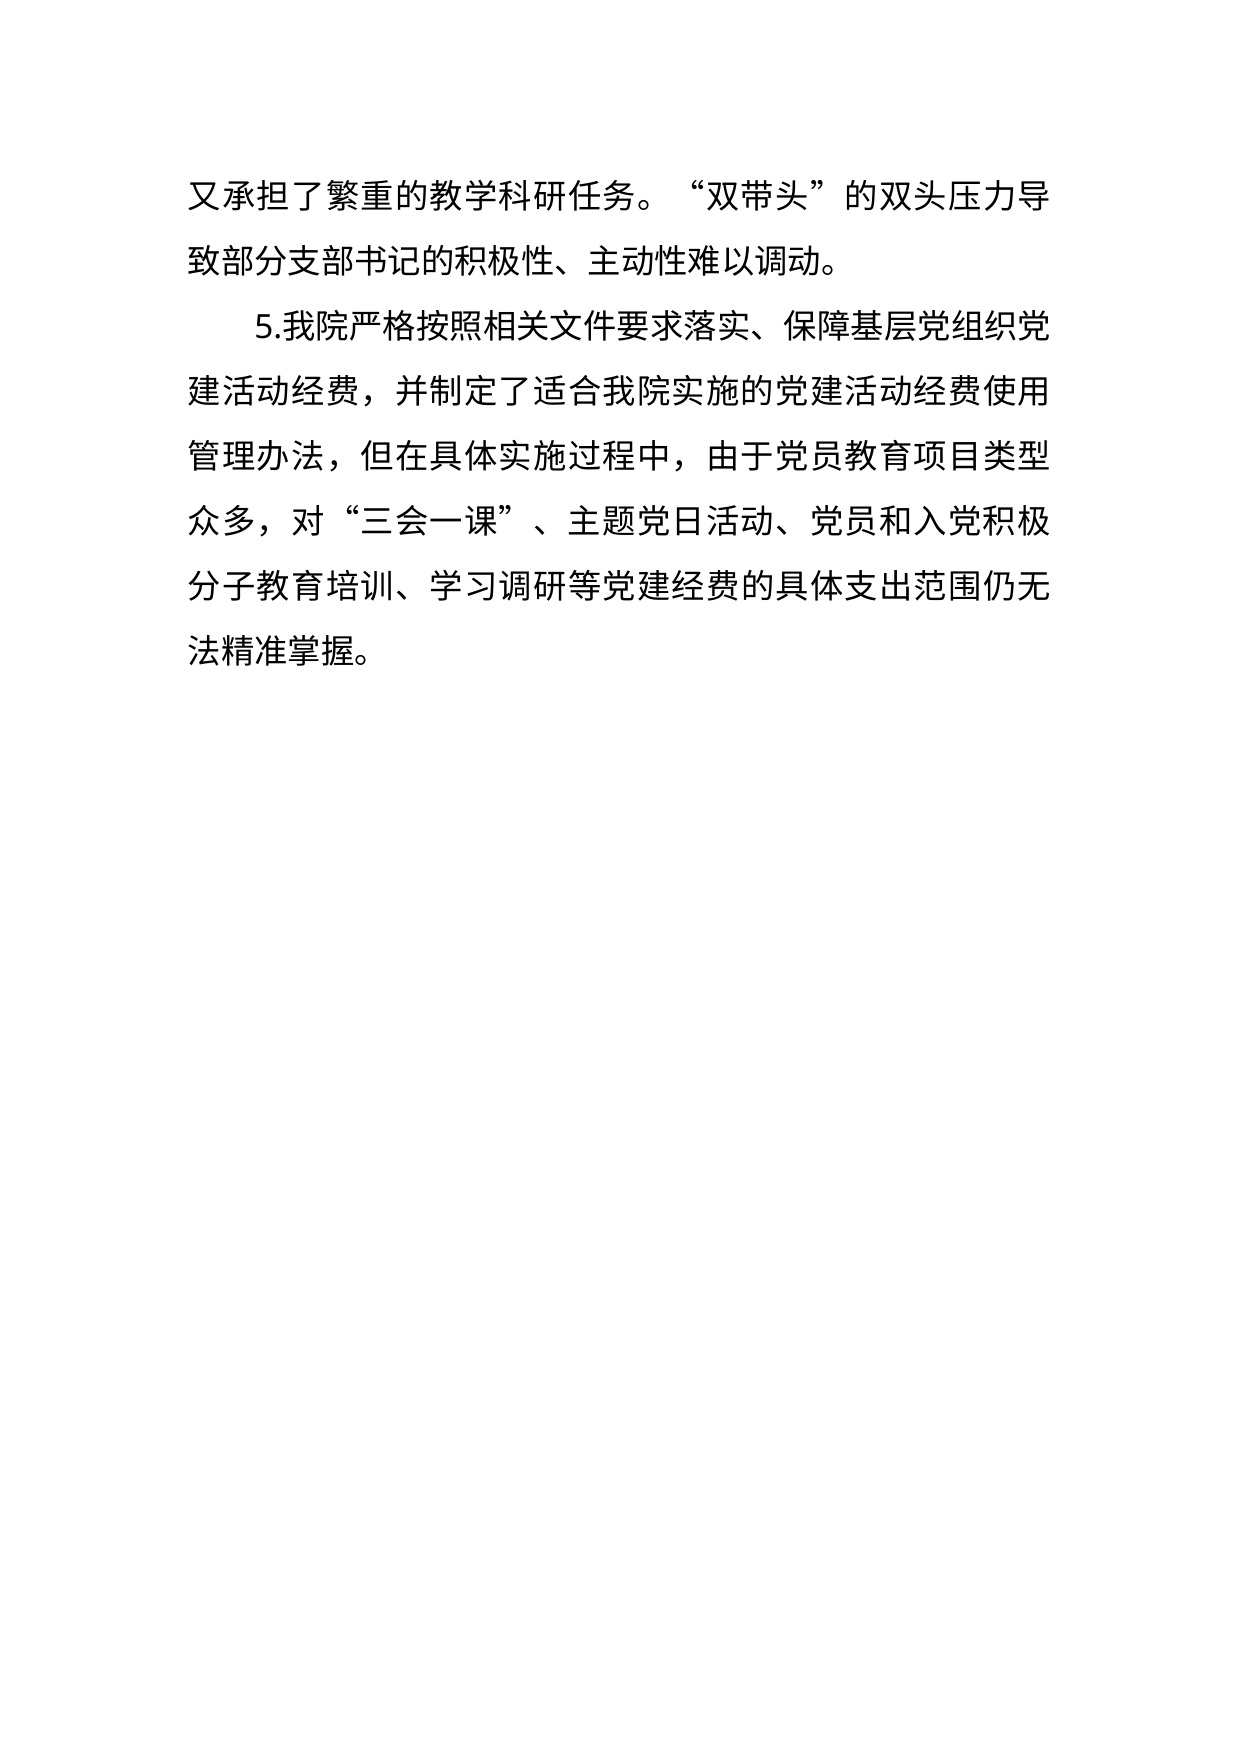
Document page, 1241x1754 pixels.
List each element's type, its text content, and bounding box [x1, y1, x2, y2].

text 5.我院严格按照相关文件要求落实、保障基层党组织党建活动经费，并制定了适合我院实施的党建活动经费使用管理办法，但在具体实施过程中，由于党员教育项目类型众多，对“三会一课”、主题党日活动、党员和入党积极分子教育培训、学习调研等党建经费的具体支出范围仍无法精准掌握。 [187, 292, 1053, 682]
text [187, 162, 1053, 292]
